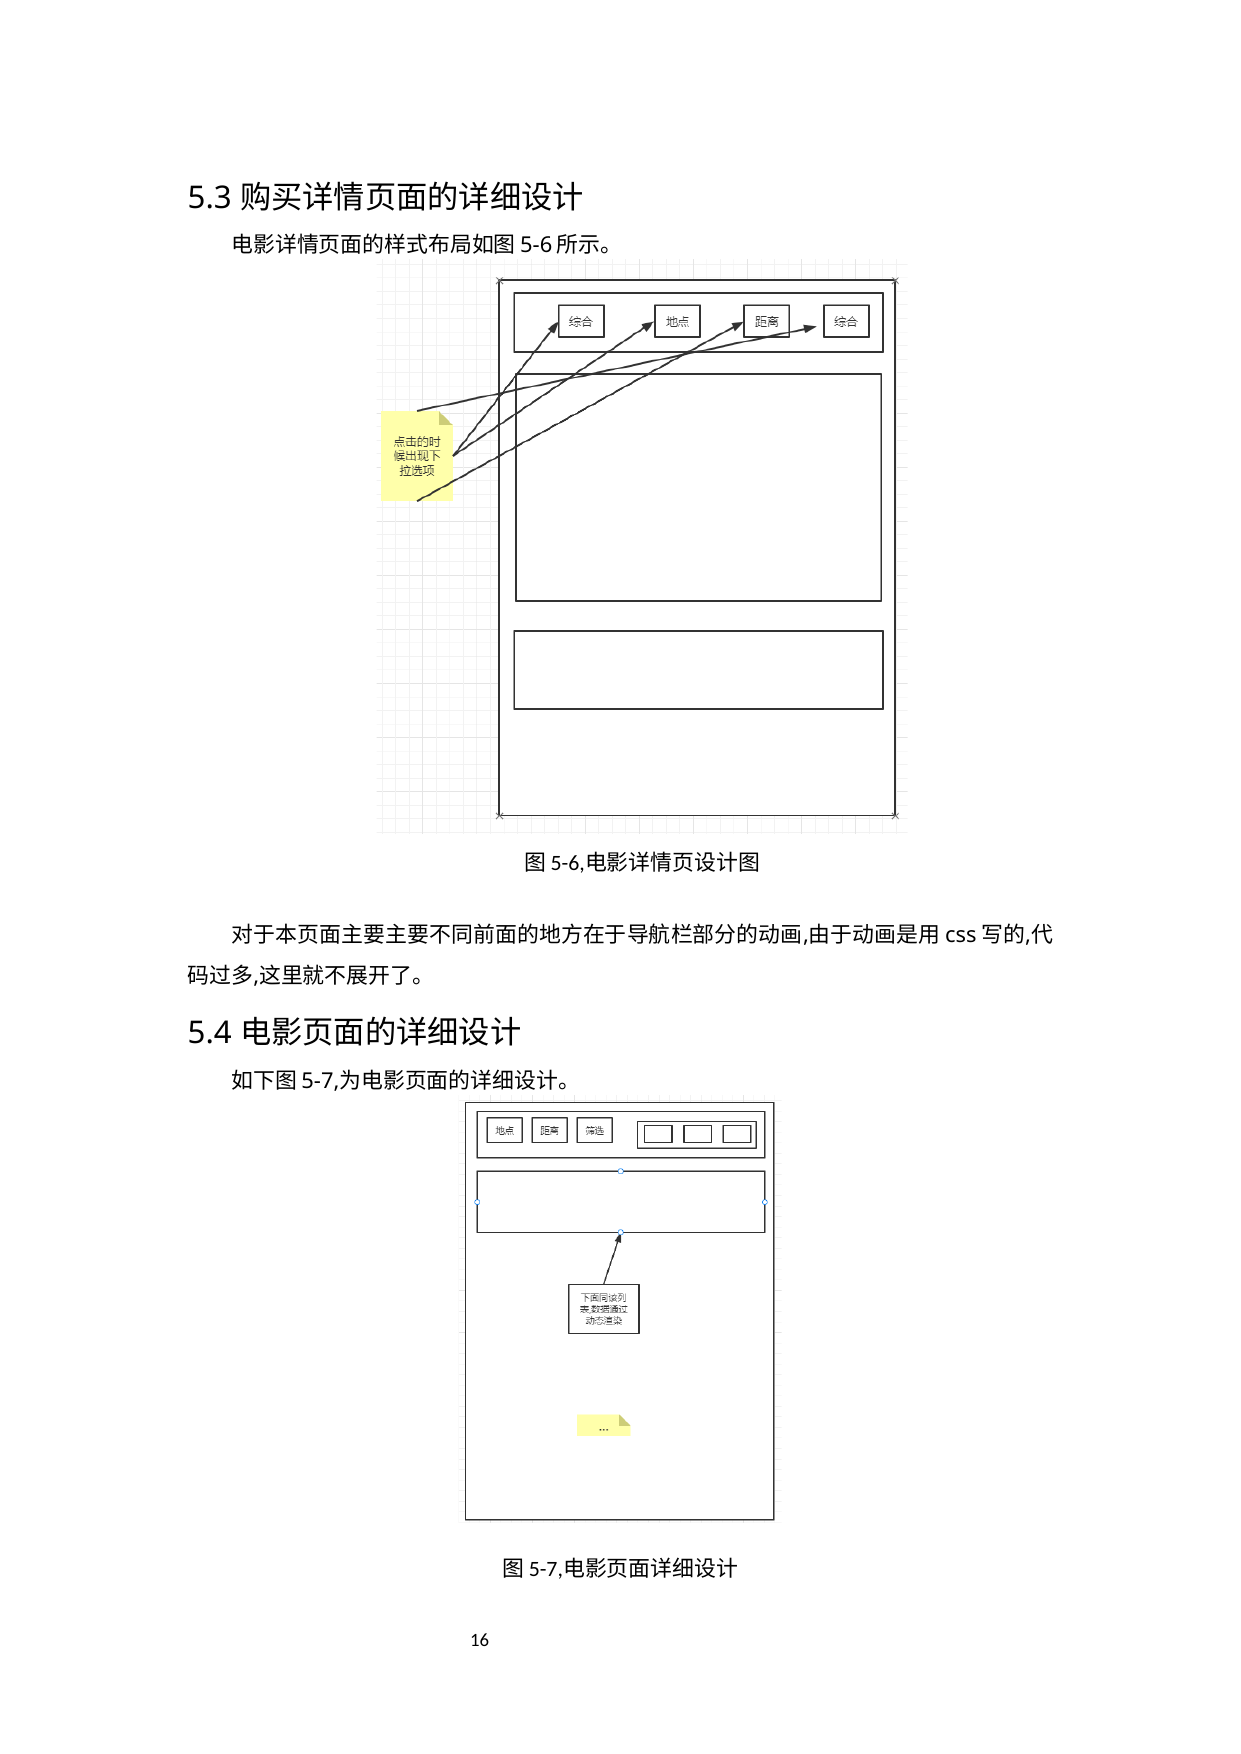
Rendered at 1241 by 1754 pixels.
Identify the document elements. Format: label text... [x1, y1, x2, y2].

picture [376, 259, 908, 834]
text 5.3 购买详情页面的详细设计 [187, 162, 1053, 227]
picture [458, 1095, 782, 1523]
text 电影详情页面的样式布局如图5-6所示。 [187, 227, 1053, 259]
text 图5-7,电影页面详细设计 [187, 1550, 1053, 1583]
text 5.4 电影页面的详细设计 [187, 998, 1053, 1063]
text 如下图5-7,为电影页面的详细设计。 [187, 1063, 1053, 1095]
text 图5-6,电影详情页设计图 [187, 844, 1053, 877]
text 对于本页面主要主要不同前面的地方在于导航栏部分的动画,由于动画是用css写的,代码过多,这里就不展开了。 [187, 917, 1053, 990]
